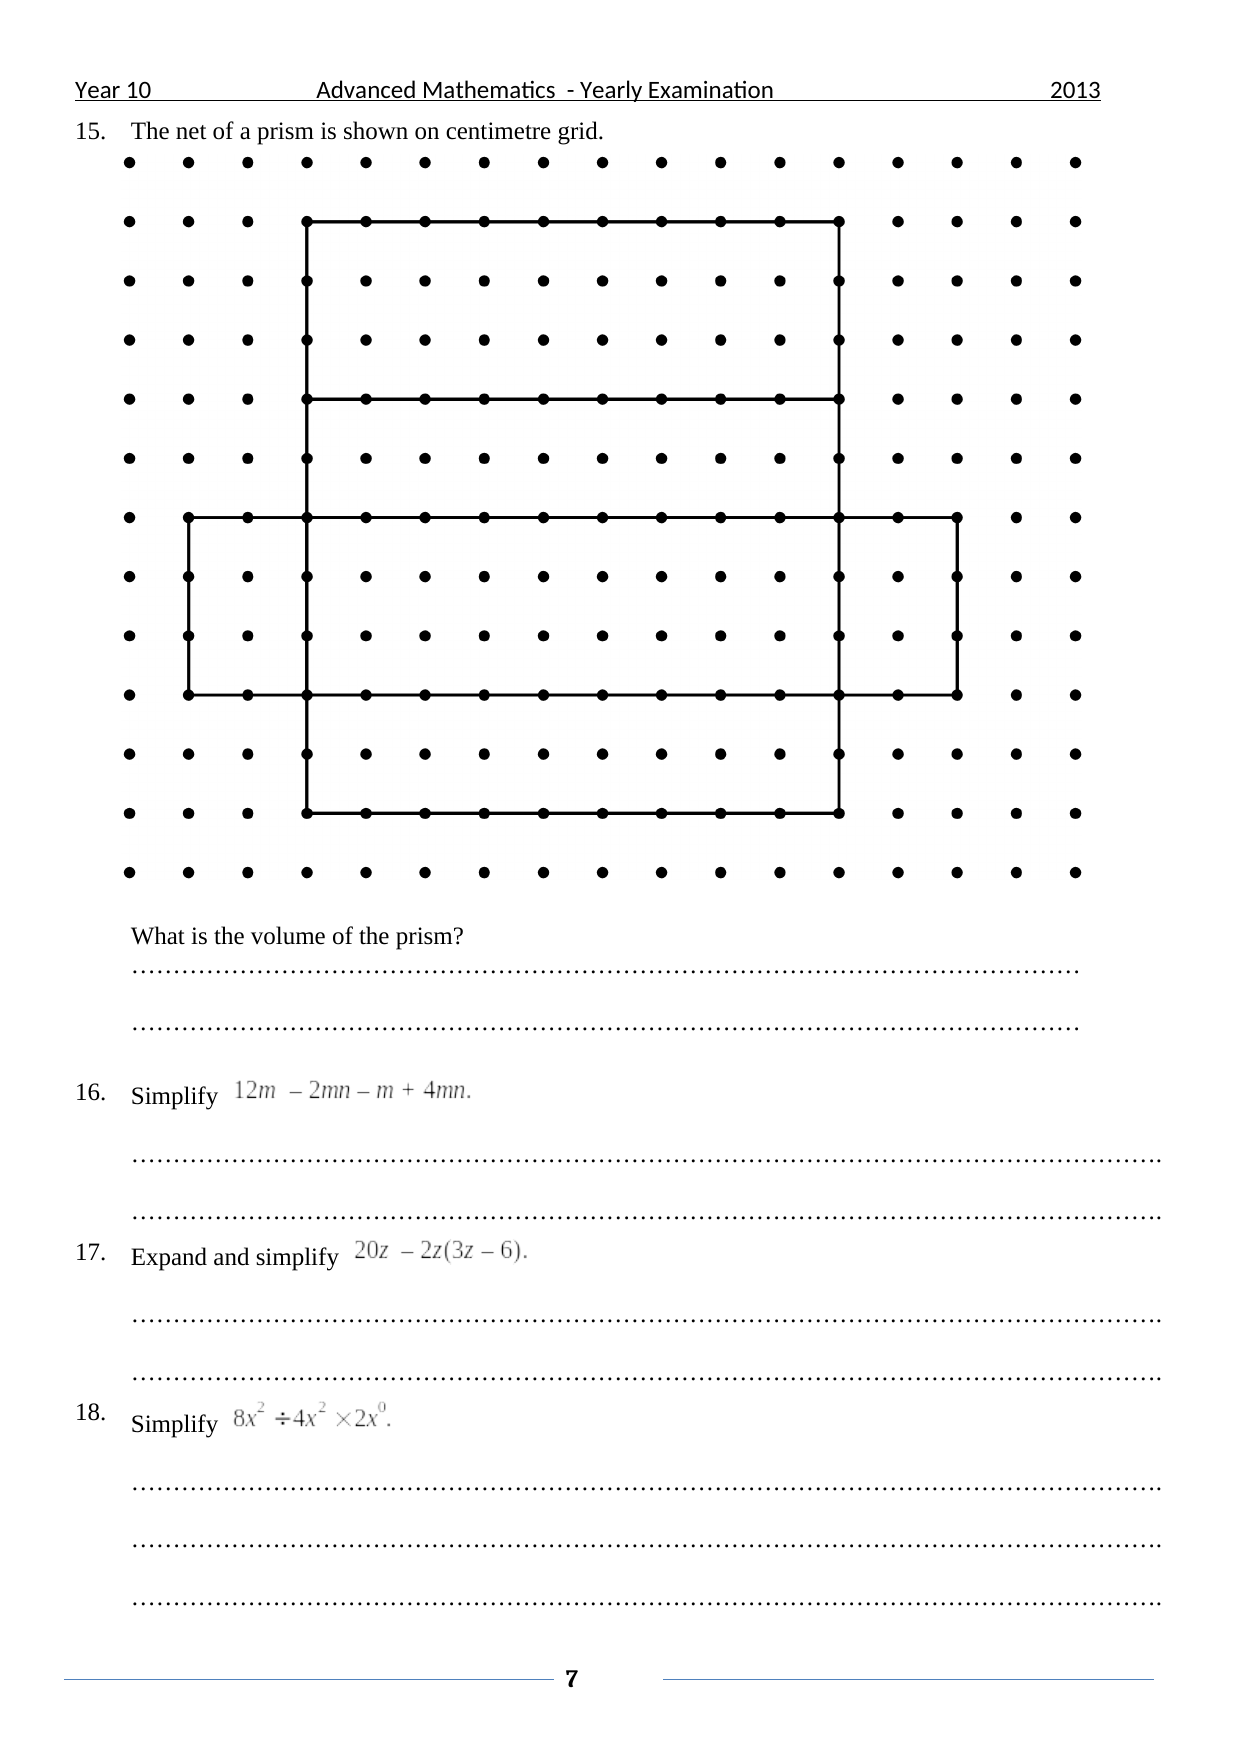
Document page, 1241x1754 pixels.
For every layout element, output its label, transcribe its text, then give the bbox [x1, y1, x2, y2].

table_cell 18. [64, 1385, 119, 1610]
table_cell 17. [64, 1225, 119, 1385]
table_cell 16. [64, 1065, 119, 1225]
picture [121, 154, 1082, 880]
table_cell Simplify ……………………………………………………………………………………………………………. ……………………………………………………………………………………………………………. [119, 1065, 1182, 1225]
table_cell Simplify ……………………………………………………………………………………………………………. ……………………………………………………………………………………………………………. ……………………………………………………………………………………………………………. [119, 1385, 1182, 1610]
table_header The net of a prism is shown on centimetre grid. What is the volume of the prism? …………………………………………………………………………………………………… …………………………………………………………………………………………………… [119, 104, 1182, 1065]
table_header 15. [64, 104, 119, 1065]
table_cell Expand and simplify ……………………………………………………………………………………………………………. ……………………………………………………………………………………………………………. [119, 1225, 1182, 1385]
